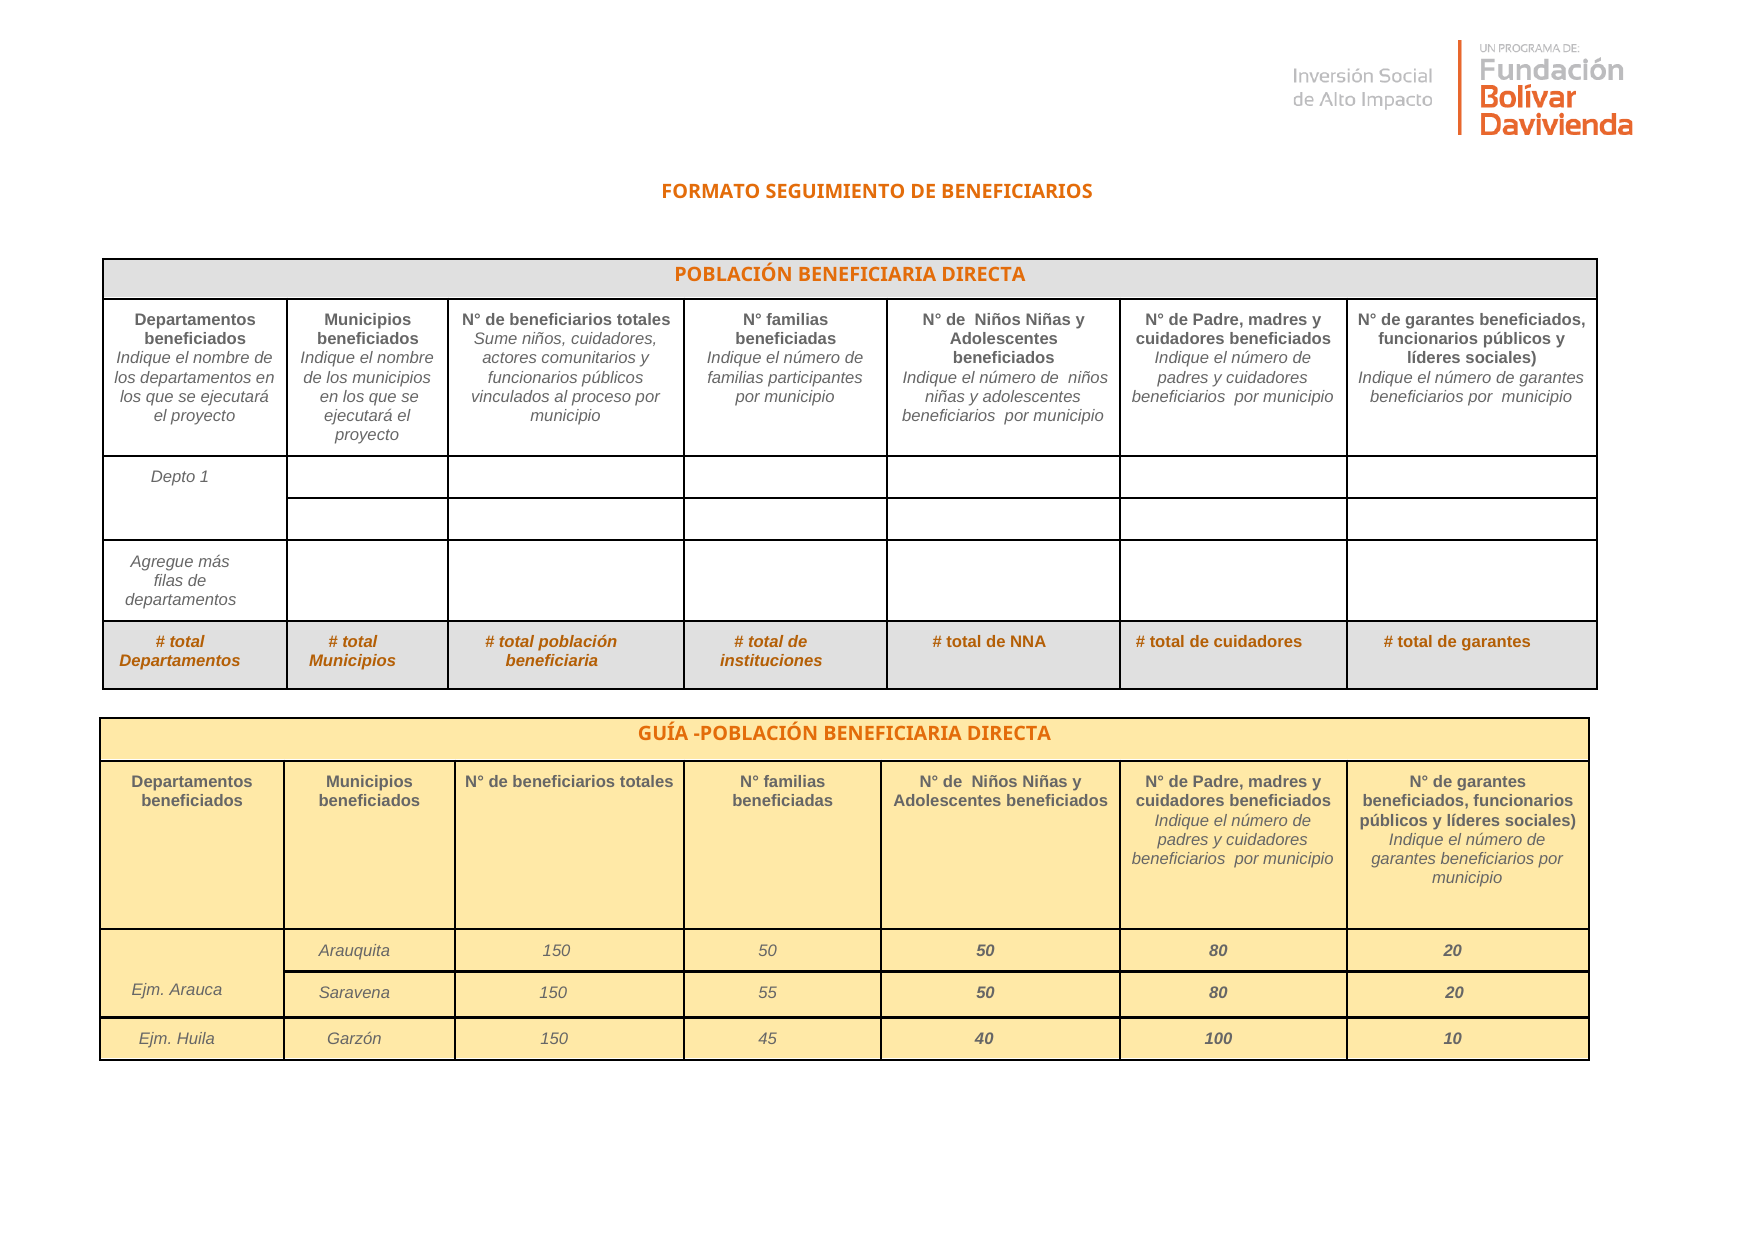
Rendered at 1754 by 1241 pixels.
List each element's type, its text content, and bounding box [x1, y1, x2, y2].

table_header GUÍA -POBLACIÓN BENEFICIARIA DIRECTA [101, 719, 1588, 759]
table_cell Municipios beneficiados [285, 762, 454, 928]
table_cell 100 [1121, 1019, 1346, 1058]
table_cell 150 [456, 930, 683, 970]
table_cell Garzón [285, 1019, 454, 1058]
table_cell [888, 457, 1119, 497]
text FORMATO SEGUIMIENTO DE BENEFICIARIOS [150, 177, 1604, 204]
table_cell [1121, 499, 1346, 539]
table_cell N° de Niños Niñas y Adolescentes beneficiados Indique el número de niños niñas y adolescentes beneficiarios por municipio [888, 300, 1119, 454]
table_cell 20 [1348, 973, 1588, 1016]
table_cell N° de garantes beneficiados, funcionarios públicos y líderes sociales) Indique el número de garantes beneficiarios por municipio [1348, 300, 1596, 454]
table_cell 50 [882, 973, 1119, 1016]
table_cell # total de garantes [1348, 622, 1596, 688]
table_cell N° de beneficiarios totales Sume niños, cuidadores, actores comunitarios y funcionarios públicos vinculados al proceso por municipio [449, 300, 683, 454]
table_cell [1121, 457, 1346, 497]
table_cell N° de Padre, madres y cuidadores beneficiados Indique el número de padres y cuidadores beneficiarios por municipio [1121, 300, 1346, 454]
table_cell # total de cuidadores [1121, 622, 1346, 688]
table_cell Ejm. Arauca [101, 930, 283, 1016]
table_cell Ejm. Huila [101, 1019, 283, 1058]
picture [1293, 40, 1633, 135]
table_cell N° de Padre, madres y cuidadores beneficiados Indique el número de padres y cuidadores beneficiarios por municipio [1121, 762, 1346, 928]
table_cell Agregue más filas de departamentos [104, 541, 286, 619]
table_cell 80 [1121, 973, 1346, 1016]
table_cell # total Departamentos [104, 622, 286, 688]
table_cell 150 [456, 973, 683, 1016]
table_cell [288, 499, 447, 539]
table_cell # total de instituciones [685, 622, 886, 688]
table_cell [685, 499, 886, 539]
table_cell 55 [685, 973, 880, 1016]
table_cell N° de Niños Niñas y Adolescentes beneficiados [882, 762, 1119, 928]
table_cell # total Municipios [288, 622, 447, 688]
table_cell [1121, 541, 1346, 619]
table_cell Arauquita [285, 930, 454, 970]
table_cell # total de NNA [888, 622, 1119, 688]
table_cell [288, 457, 447, 497]
table_cell [1348, 499, 1596, 539]
table_cell 20 [1348, 930, 1588, 970]
table_header POBLACIÓN BENEFICIARIA DIRECTA [104, 260, 1596, 297]
table_cell [449, 499, 683, 539]
table_cell [449, 541, 683, 619]
table_cell [888, 499, 1119, 539]
table_cell 10 [1348, 1019, 1588, 1058]
table_cell 40 [882, 1019, 1119, 1058]
table_cell Departamentos beneficiados [101, 762, 283, 928]
table_cell [685, 541, 886, 619]
table_cell N° de garantes beneficiados, funcionarios públicos y líderes sociales) Indique el número de garantes beneficiarios por municipio [1348, 762, 1588, 928]
table_cell Depto 1 [104, 457, 286, 539]
table_cell [1348, 457, 1596, 497]
table_cell N° familias beneficiadas Indique el número de familias participantes por municipio [685, 300, 886, 454]
table_cell 45 [685, 1019, 880, 1058]
table_cell [1348, 541, 1596, 619]
table_cell [888, 541, 1119, 619]
table_cell 80 [1121, 930, 1346, 970]
table_cell Saravena [285, 973, 454, 1016]
table_cell # total población beneficiaria [449, 622, 683, 688]
table_cell Departamentos beneficiados Indique el nombre de los departamentos en los que se ejecutará el proyecto [104, 300, 286, 454]
table_cell [288, 541, 447, 619]
table_cell 50 [685, 930, 880, 970]
table_cell N° familias beneficiadas [685, 762, 880, 928]
table_cell [685, 457, 886, 497]
table_cell Municipios beneficiados Indique el nombre de los municipios en los que se ejecutará el proyecto [288, 300, 447, 454]
table_cell [449, 457, 683, 497]
table_cell 150 [456, 1019, 683, 1058]
table_cell N° de beneficiarios totales [456, 762, 683, 928]
table_cell 50 [882, 930, 1119, 970]
